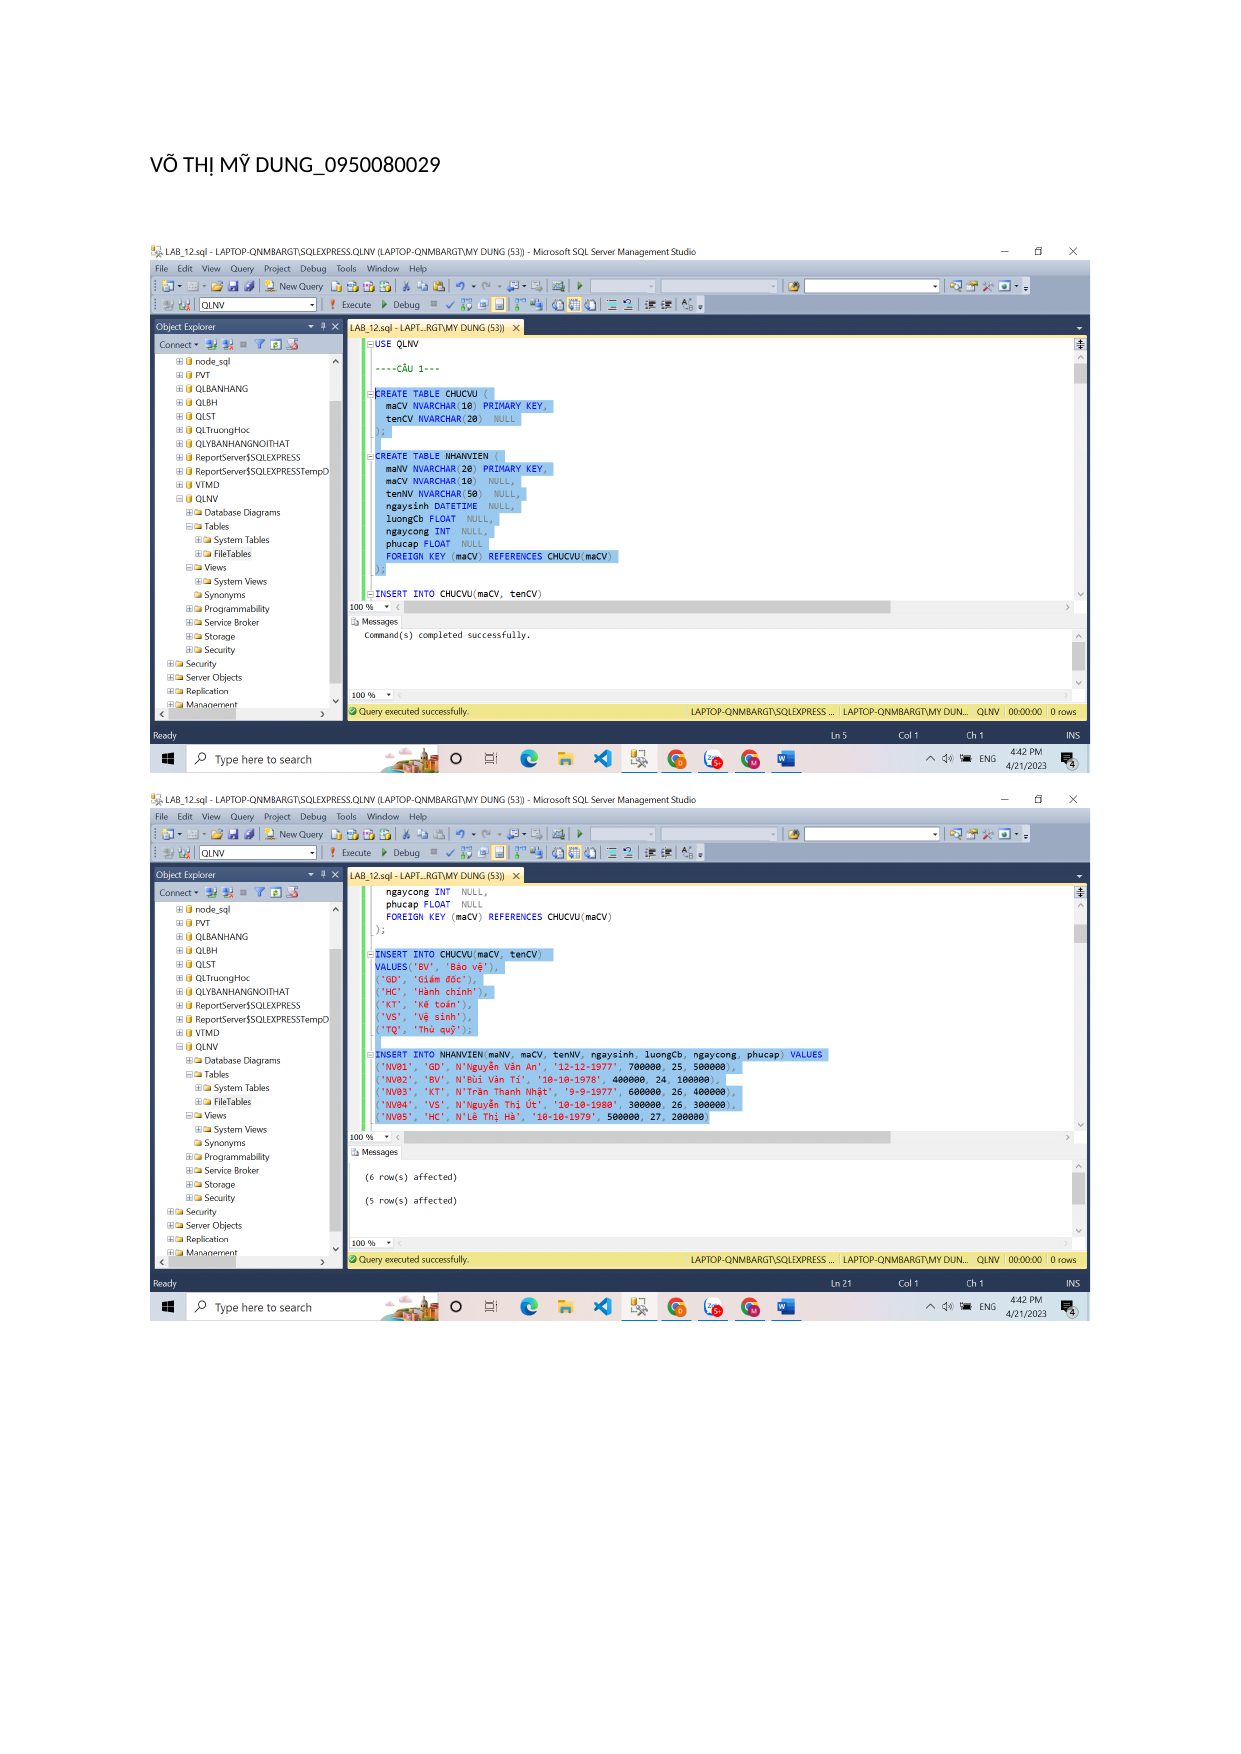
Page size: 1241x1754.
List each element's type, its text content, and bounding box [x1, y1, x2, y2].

picture [150, 791, 1091, 1321]
text VÕ THỊ MỸ DUNG_0950080029 [150, 150, 1090, 178]
picture [150, 243, 1091, 773]
